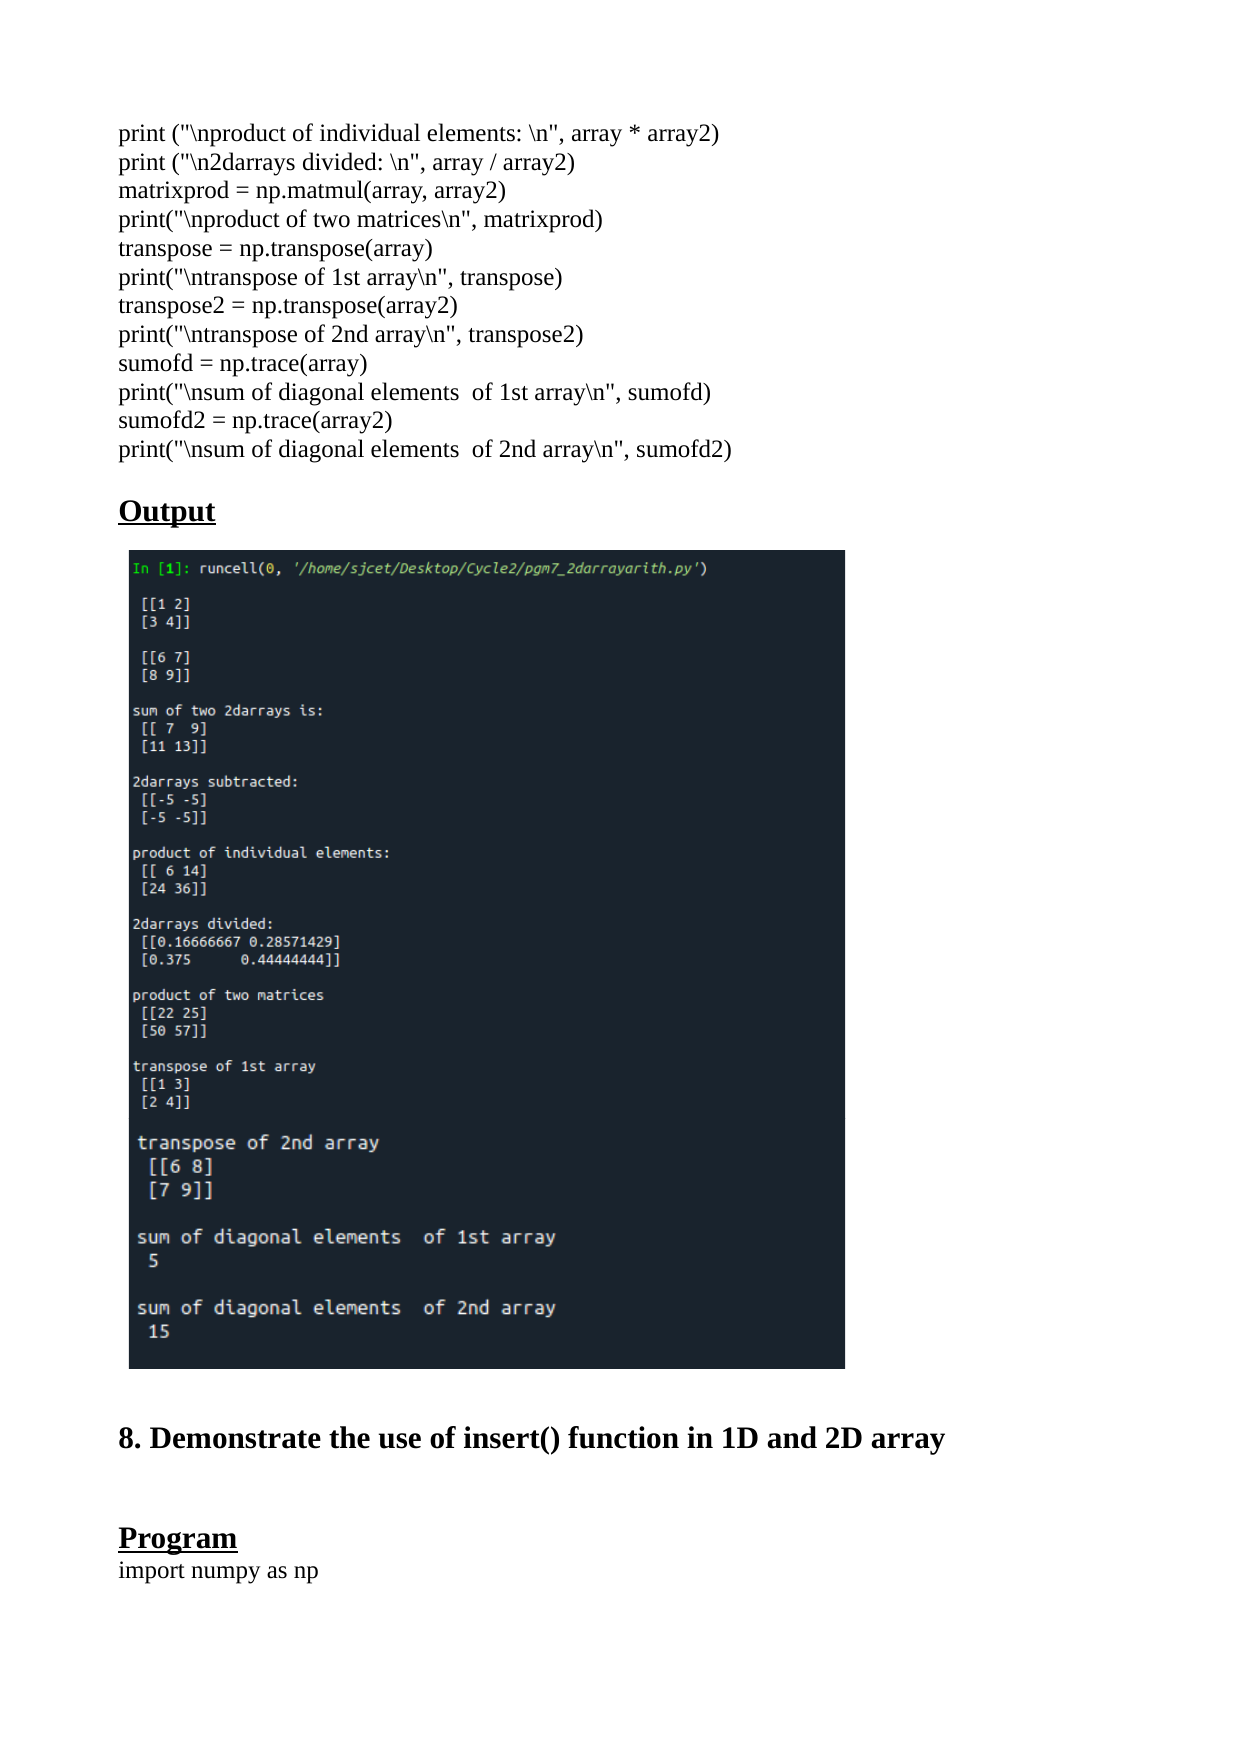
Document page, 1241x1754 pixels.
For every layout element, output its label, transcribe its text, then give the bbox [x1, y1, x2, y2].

text sumofd = np.trace(array) [118, 348, 1122, 377]
text import numpy as np [118, 1556, 1122, 1584]
text Program [118, 1520, 1122, 1556]
text print("\nsum of diagonal elements of 2nd array\n", sumofd2) [118, 434, 1122, 463]
text print ("\nproduct of individual elements: \n", array * array2) [118, 118, 1122, 147]
text matrixprod = np.matmul(array, array2) [118, 176, 1122, 204]
text 8. Demonstrate the use of insert() function in 1D and 2D array [118, 1419, 1122, 1455]
picture [128, 550, 846, 1369]
text print("\ntranspose of 1st array\n", transpose) [118, 262, 1122, 291]
text print("\ntranspose of 2nd array\n", transpose2) [118, 319, 1122, 348]
text transpose = np.transpose(array) [118, 233, 1122, 262]
text print("\nsum of diagonal elements of 1st array\n", sumofd) [118, 377, 1122, 406]
text Output [118, 492, 1122, 528]
text transpose2 = np.transpose(array2) [118, 291, 1122, 319]
text sumofd2 = np.trace(array2) [118, 406, 1122, 434]
text print ("\n2darrays divided: \n", array / array2) [118, 147, 1122, 176]
text print("\nproduct of two matrices\n", matrixprod) [118, 204, 1122, 233]
